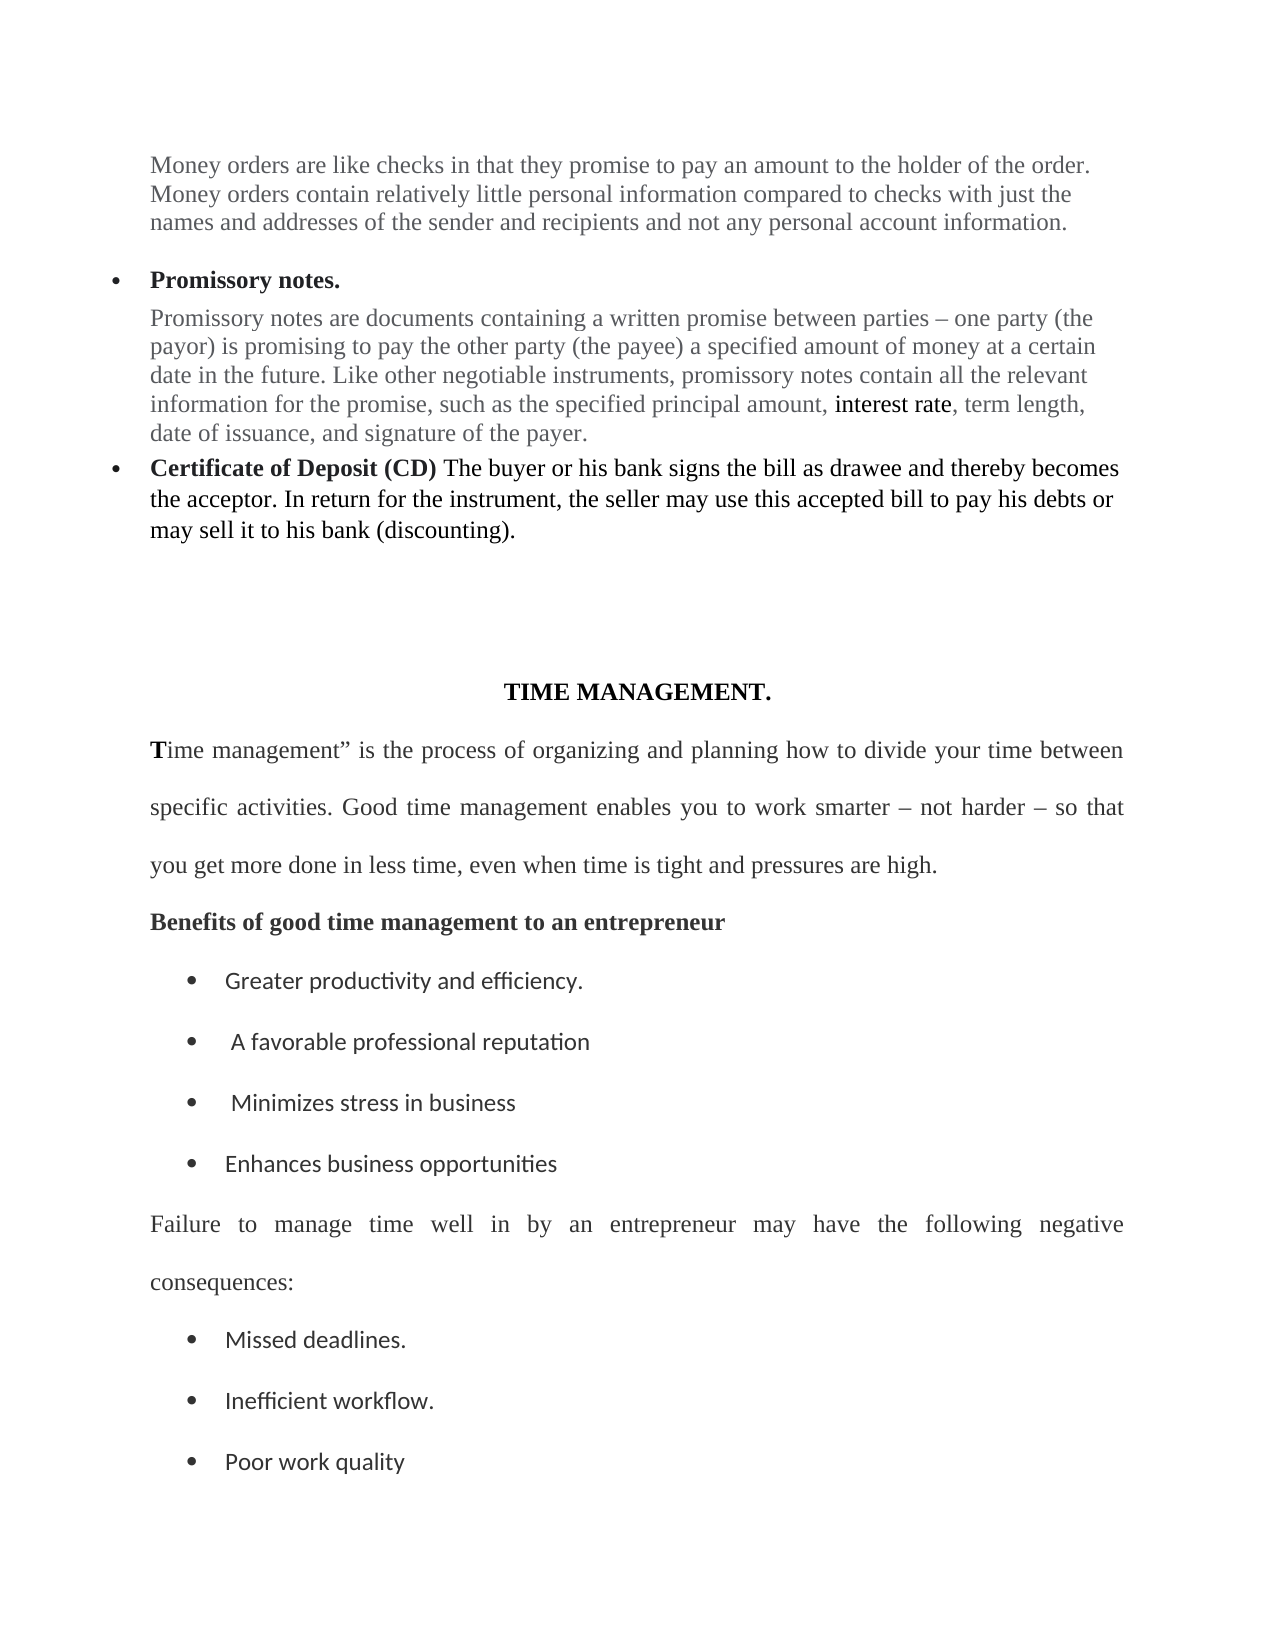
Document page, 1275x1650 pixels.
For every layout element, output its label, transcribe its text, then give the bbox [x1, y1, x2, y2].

text Money orders are like checks in that they promise to pay an amount to the holder of the order. Money orders contain relatively little personal information compared to checks with just the names and addresses of the sender and recipients and not any personal account information. [150, 150, 1125, 236]
text Promissory notes are documents containing a written promise between parties – one party (the payor) is promising to pay the other party (the payee) a specified amount of money at a certain date in the future. Like other negotiable instruments, promissory notes contain all the relevant information for the promise, such as the specified principal amount, interest rate, term length, date of issuance, and signature of the payer. [588, 303, 1125, 446]
list A favorable professional reputation [187, 1026, 1125, 1057]
list Poor work quality [187, 1446, 1125, 1477]
list Promissory notes. [112, 265, 1125, 294]
text Benefits of good time management to an entrepreneur [150, 907, 1125, 936]
list Missed deadlines. [187, 1324, 1125, 1355]
list Inefficient workflow. [187, 1385, 1125, 1416]
list Certificate of Deposit (CD) The buyer or his bank signs the bill as drawee and thereby becomes the acceptor. In return for the instrument, the seller may use this accepted bill to pay his debts or may sell it to his bank (discounting). [112, 453, 1125, 543]
list Enhances business opportunities [187, 1148, 1125, 1179]
list Greater productivity and efficiency. [187, 965, 1125, 996]
text Time management” is the process of organizing and planning how to divide your time between specific activities. Good time management enables you to work smarter – not harder – so that you get more done in less time, even when time is tight and pressures are high. [150, 821, 1125, 879]
text TIME MANAGEMENT. [150, 677, 1125, 706]
list Minimizes stress in business [187, 1087, 1125, 1118]
text Failure to manage time well in by an entrepreneur may have the following negative consequences: [150, 1209, 1125, 1295]
text Time management” is the process of organizing and planning how to divide your time between specific activities. Good time management enables you to work smarter – not harder – so that you get more done in less time, even when time is tight and pressures are high. [150, 735, 1125, 793]
